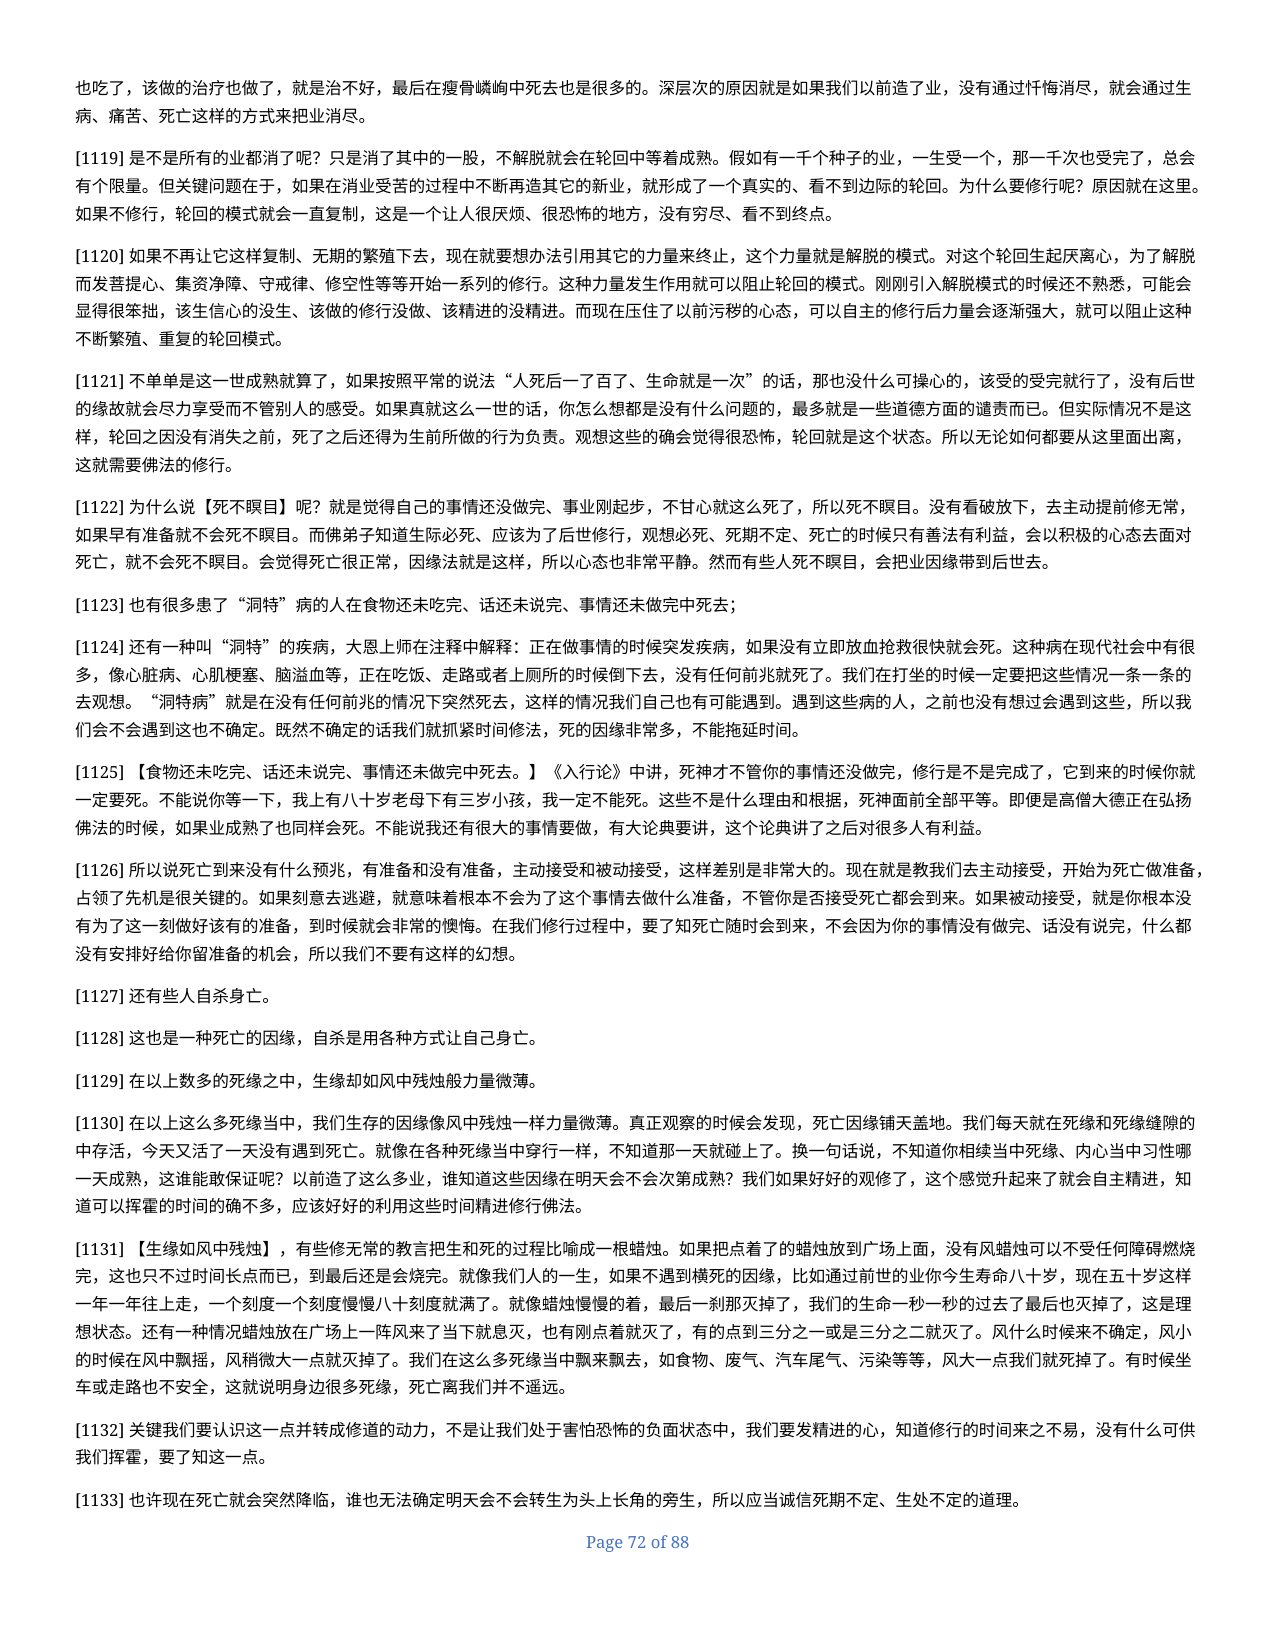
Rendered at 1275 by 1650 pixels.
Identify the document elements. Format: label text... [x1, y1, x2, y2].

text [1120] 如果不再让它这样复制、无期的繁殖下去，现在就要想办法引用其它的力量来终止，这个力量就是解脱的模式。对这个轮回生起厌离心，为了解脱而发菩提心、集资净障、守戒律、修空性等等开始一系列的修行。这种力量发生作用就可以阻止轮回的模式。刚刚引入解脱模式的时候还不熟悉，可能会显得很笨拙，该生信心的没生、该做的修行没做、该精进的没精进。而现在压住了以前污秽的心态，可以自主的修行后力量会逐渐强大，就可以阻止这种不断繁殖、重复的轮回模式。 [75, 243, 1200, 350]
text [1132] 关键我们要认识这一点并转成修道的动力，不是让我们处于害怕恐怖的负面状态中，我们要发精进的心，知道修行的时间来之不易，没有什么可供我们挥霍，要了知这一点。 [75, 1417, 1200, 1468]
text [75, 75, 1200, 127]
text [1133] 也许现在死亡就会突然降临，谁也无法确定明天会不会转生为头上长角的旁生，所以应当诚信死期不定、生处不定的道理。 [75, 1487, 1200, 1511]
text [1126] 所以说死亡到来没有什么预兆，有准备和没有准备，主动接受和被动接受，这样差别是非常大的。现在就是教我们去主动接受，开始为死亡做准备，占领了先机是很关键的。如果刻意去逃避，就意味着根本不会为了这个事情去做什么准备，不管你是否接受死亡都会到来。如果被动接受，就是你根本没有为了这一刻做好该有的准备，到时候就会非常的懊悔。在我们修行过程中，要了知死亡随时会到来，不会因为你的事情没有做完、话没有说完，什么都没有安排好给你留准备的机会，所以我们不要有这样的幻想。 [75, 857, 1200, 965]
text [1125] 【食物还未吃完、话还未说完、事情还未做完中死去。】《入行论》中讲，死神才不管你的事情还没做完，修行是不是完成了，它到来的时候你就一定要死。不能说你等一下，我上有八十岁老母下有三岁小孩，我一定不能死。这些不是什么理由和根据，死神面前全部平等。即便是高僧大德正在弘扬佛法的时候，如果业成熟了也同样会死。不能说我还有很大的事情要做，有大论典要讲，这个论典讲了之后对很多人有利益。 [75, 759, 1200, 839]
text [1119] 是不是所有的业都消了呢？只是消了其中的一股，不解脱就会在轮回中等着成熟。假如有一千个种子的业，一生受一个，那一千次也受完了，总会有个限量。但关键问题在于，如果在消业受苦的过程中不断再造其它的新业，就形成了一个真实的、看不到边际的轮回。为什么要修行呢？原因就在这里。如果不修行，轮回的模式就会一直复制，这是一个让人很厌烦、很恐怖的地方，没有穷尽、看不到终点。 [75, 145, 1200, 225]
text [1127] 还有些人自杀身亡。 [75, 983, 1200, 1007]
text [1131] 【生缘如风中残烛】，有些修无常的教言把生和死的过程比喻成一根蜡烛。如果把点着了的蜡烛放到广场上面，没有风蜡烛可以不受任何障碍燃烧完，这也只不过时间长点而已，到最后还是会烧完。就像我们人的一生，如果不遇到横死的因缘，比如通过前世的业你今生寿命八十岁，现在五十岁这样一年一年往上走，一个刻度一个刻度慢慢八十刻度就满了。就像蜡烛慢慢的着，最后一刹那灭掉了，我们的生命一秒一秒的过去了最后也灭掉了，这是理想状态。还有一种情况蜡烛放在广场上一阵风来了当下就息灭，也有刚点着就灭了，有的点到三分之一或是三分之二就灭了。风什么时候来不确定，风小的时候在风中飘摇，风稍微大一点就灭掉了。我们在这么多死缘当中飘来飘去，如食物、废气、汽车尾气、污染等等，风大一点我们就死掉了。有时候坐车或走路也不安全，这就说明身边很多死缘，死亡离我们并不遥远。 [75, 1236, 1200, 1398]
text [1124] 还有一种叫“洞特”的疾病，大恩上师在注释中解释：正在做事情的时候突发疾病，如果没有立即放血抢救很快就会死。这种病在现代社会中有很多，像心脏病、心肌梗塞、脑溢血等，正在吃饭、走路或者上厕所的时候倒下去，没有任何前兆就死了。我们在打坐的时候一定要把这些情况一条一条的去观想。“洞特病”就是在没有任何前兆的情况下突然死去，这样的情况我们自己也有可能遇到。遇到这些病的人，之前也没有想过会遇到这些，所以我们会不会遇到这也不确定。既然不确定的话我们就抓紧时间修法，死的因缘非常多，不能拖延时间。 [75, 634, 1200, 741]
text [1129] 在以上数多的死缘之中，生缘却如风中残烛般力量微薄。 [75, 1068, 1200, 1092]
text [1123] 也有很多患了“洞特”病的人在食物还未吃完、话还未说完、事情还未做完中死去； [75, 592, 1200, 616]
text [1130] 在以上这么多死缘当中，我们生存的因缘像风中残烛一样力量微薄。真正观察的时候会发现，死亡因缘铺天盖地。我们每天就在死缘和死缘缝隙的中存活，今天又活了一天没有遇到死亡。就像在各种死缘当中穿行一样，不知道那一天就碰上了。换一句话说，不知道你相续当中死缘、内心当中习性哪一天成熟，这谁能敢保证呢？以前造了这么多业，谁知道这些因缘在明天会不会次第成熟？我们如果好好的观修了，这个感觉升起来了就会自主精进，知道可以挥霍的时间的确不多，应该好好的利用这些时间精进修行佛法。 [75, 1110, 1200, 1217]
text [1122] 为什么说【死不瞑目】呢？就是觉得自己的事情还没做完、事业刚起步，不甘心就这么死了，所以死不瞑目。没有看破放下，去主动提前修无常，如果早有准备就不会死不瞑目。而佛弟子知道生际必死、应该为了后世修行，观想必死、死期不定、死亡的时候只有善法有利益，会以积极的心态去面对死亡，就不会死不瞑目。会觉得死亡很正常，因缘法就是这样，所以心态也非常平静。然而有些人死不瞑目，会把业因缘带到后世去。 [75, 494, 1200, 573]
text [1128] 这也是一种死亡的因缘，自杀是用各种方式让自己身亡。 [75, 1025, 1200, 1049]
text [1121] 不单单是这一世成熟就算了，如果按照平常的说法“人死后一了百了、生命就是一次”的话，那也没什么可操心的，该受的受完就行了，没有后世的缘故就会尽力享受而不管别人的感受。如果真就这么一世的话，你怎么想都是没有什么问题的，最多就是一些道德方面的谴责而已。但实际情况不是这样，轮回之因没有消失之前，死了之后还得为生前所做的行为负责。观想这些的确会觉得很恐怖，轮回就是这个状态。所以无论如何都要从这里面出离，这就需要佛法的修行。 [75, 368, 1200, 476]
